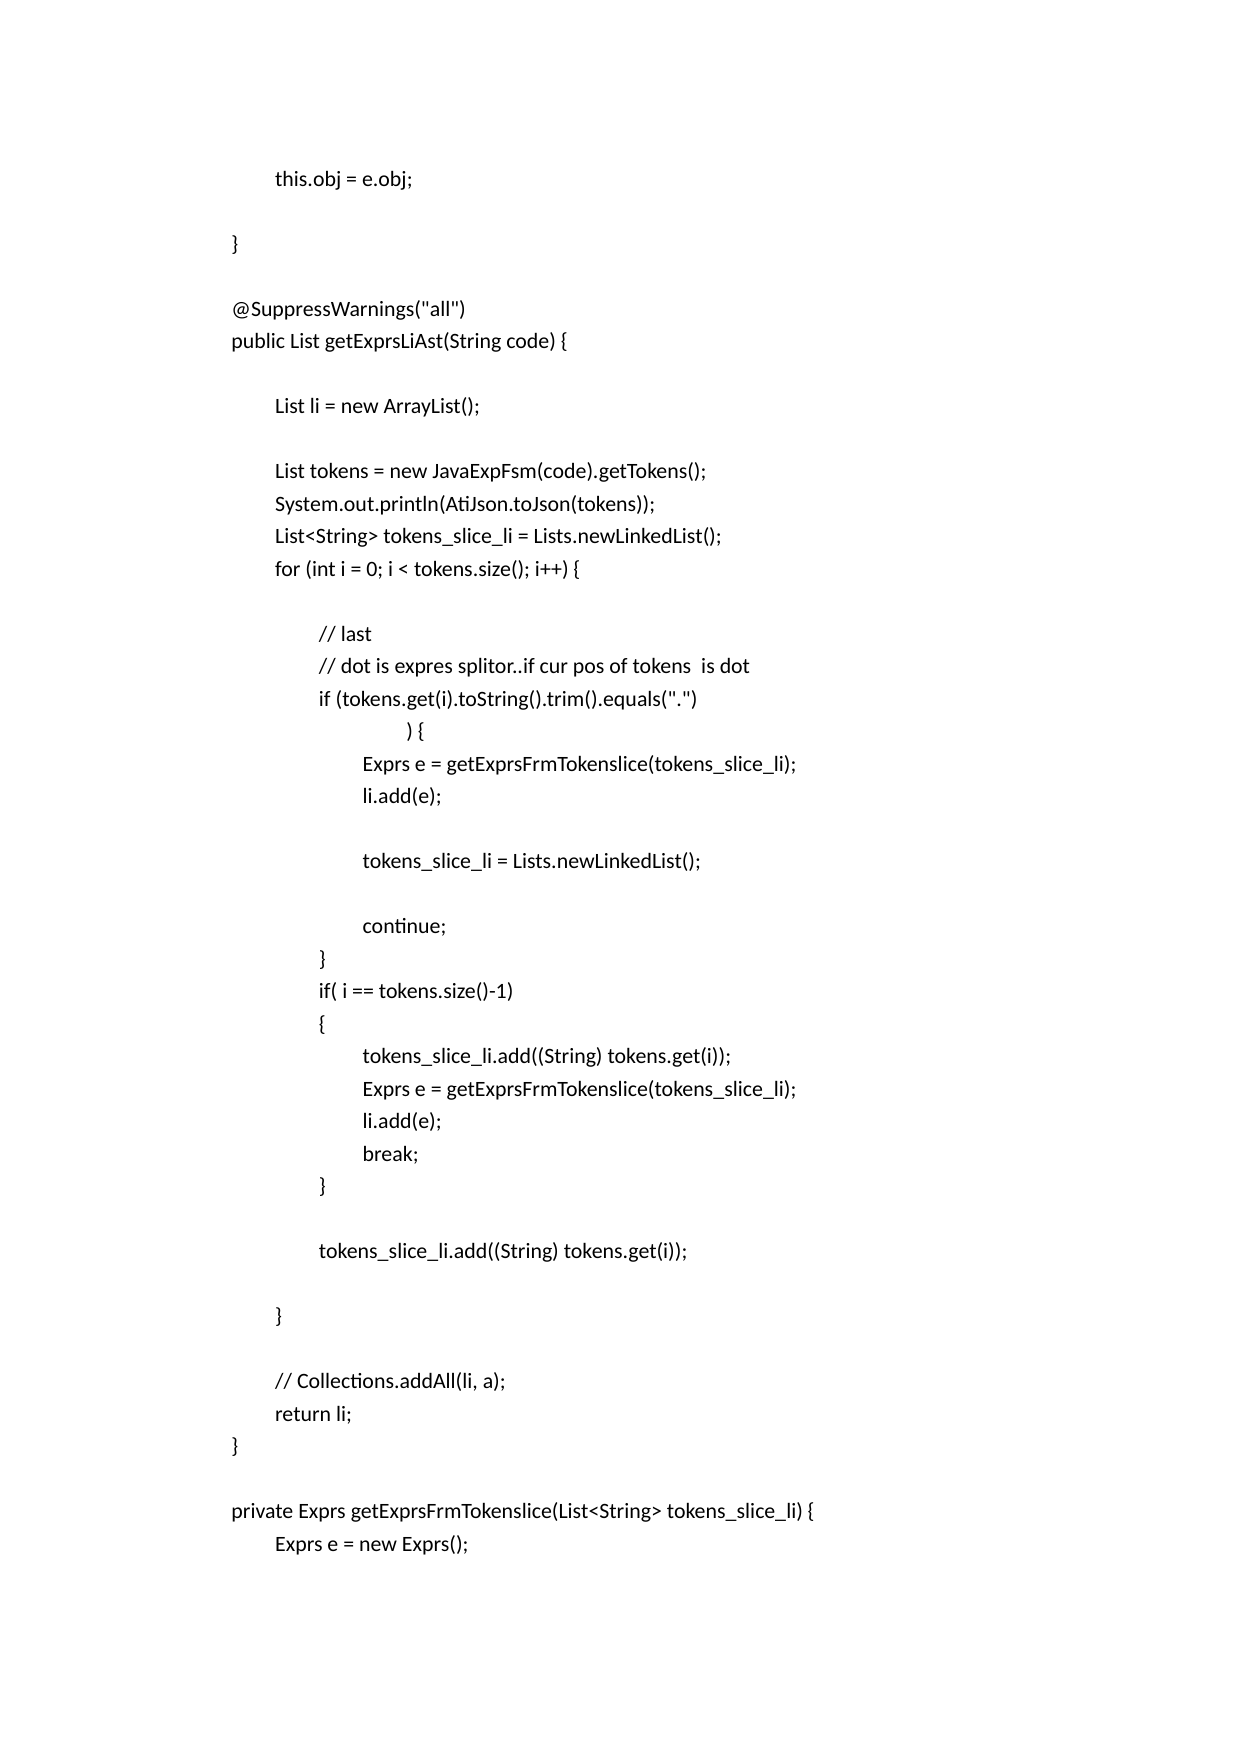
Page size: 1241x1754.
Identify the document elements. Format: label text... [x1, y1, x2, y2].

text ) { [187, 714, 1053, 747]
text Exprs e = new Exprs(); [187, 1527, 1053, 1559]
text if (tokens.get(i).toString().trim().equals(".") [187, 682, 1053, 714]
text this.obj = e.obj; [187, 162, 1053, 194]
text Exprs e = getExprsFrmTokenslice(tokens_slice_li); [187, 747, 1053, 779]
text break; [187, 1137, 1053, 1169]
text continue; [187, 909, 1053, 942]
text li.add(e); [187, 779, 1053, 812]
text @SuppressWarnings("all") [187, 292, 1053, 324]
text private Exprs getExprsFrmTokenslice(List<String> tokens_slice_li) { [187, 1494, 1053, 1527]
text } [187, 1429, 1053, 1462]
text return li; [187, 1397, 1053, 1429]
text System.out.println(AtiJson.toJson(tokens)); [187, 487, 1053, 519]
text li.add(e); [187, 1104, 1053, 1137]
text List<String> tokens_slice_li = Lists.newLinkedList(); [187, 519, 1053, 552]
text public List getExprsLiAst(String code) { [187, 324, 1053, 357]
text for (int i = 0; i < tokens.size(); i++) { [187, 552, 1053, 584]
text // dot is expres splitor..if cur pos of tokens is dot [187, 649, 1053, 682]
text { [187, 1007, 1053, 1039]
text tokens_slice_li.add((String) tokens.get(i)); [187, 1234, 1053, 1267]
text } [187, 1299, 1053, 1332]
text tokens_slice_li = Lists.newLinkedList(); [187, 844, 1053, 877]
text // Collections.addAll(li, a); [187, 1364, 1053, 1397]
text } [187, 227, 1053, 259]
text List tokens = new JavaExpFsm(code).getTokens(); [187, 454, 1053, 487]
text if( i == tokens.size()-1) [187, 974, 1053, 1007]
text } [187, 1169, 1053, 1202]
text tokens_slice_li.add((String) tokens.get(i)); [187, 1039, 1053, 1072]
text } [187, 942, 1053, 974]
text Exprs e = getExprsFrmTokenslice(tokens_slice_li); [187, 1072, 1053, 1104]
text // last [187, 617, 1053, 649]
text List li = new ArrayList(); [187, 389, 1053, 422]
